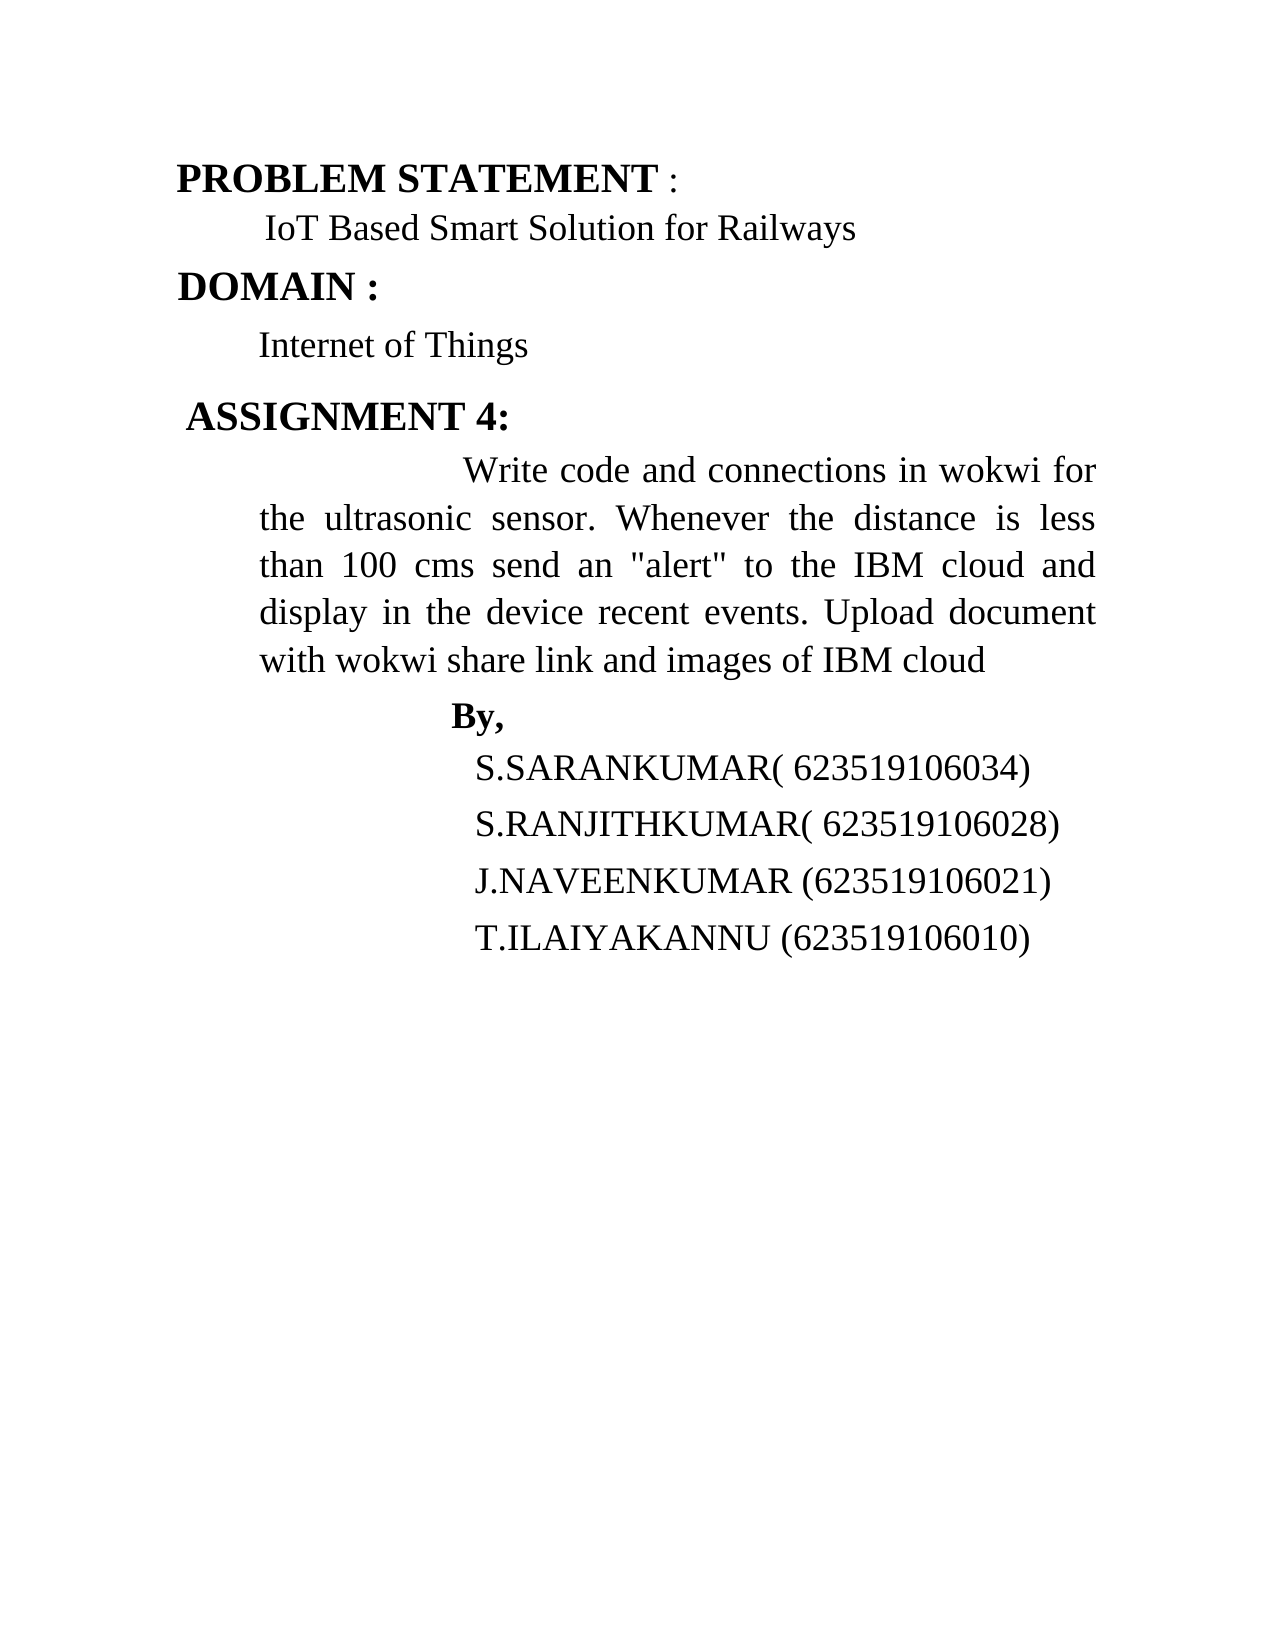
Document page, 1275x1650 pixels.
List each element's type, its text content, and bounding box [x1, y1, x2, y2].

text Internet of Things [258, 323, 1065, 366]
text IoT Based Smart Solution for Railways [174, 205, 1065, 248]
text Write code and connections in wokwi for the ultrasonic sensor. Whenever the distance is less than 100 cms send an "alert" to the IBM cloud and display in the device recent events. Upload document with wokwi share link and images of IBM cloud [258, 448, 1097, 680]
text S.SARANKUMAR( 623519106034) [174, 746, 1065, 789]
text PROBLEM STATEMENT : [176, 153, 1101, 201]
text J.NAVEENKUMAR (623519106021) [174, 858, 1065, 901]
text T.ILAIYAKANNU (623519106010) [174, 916, 1065, 959]
text DOMAIN : [177, 262, 1065, 309]
text ASSIGNMENT 4: [176, 392, 1101, 440]
text By, [179, 693, 1101, 737]
text S.RANJITHKUMAR( 623519106028) [174, 802, 1065, 845]
